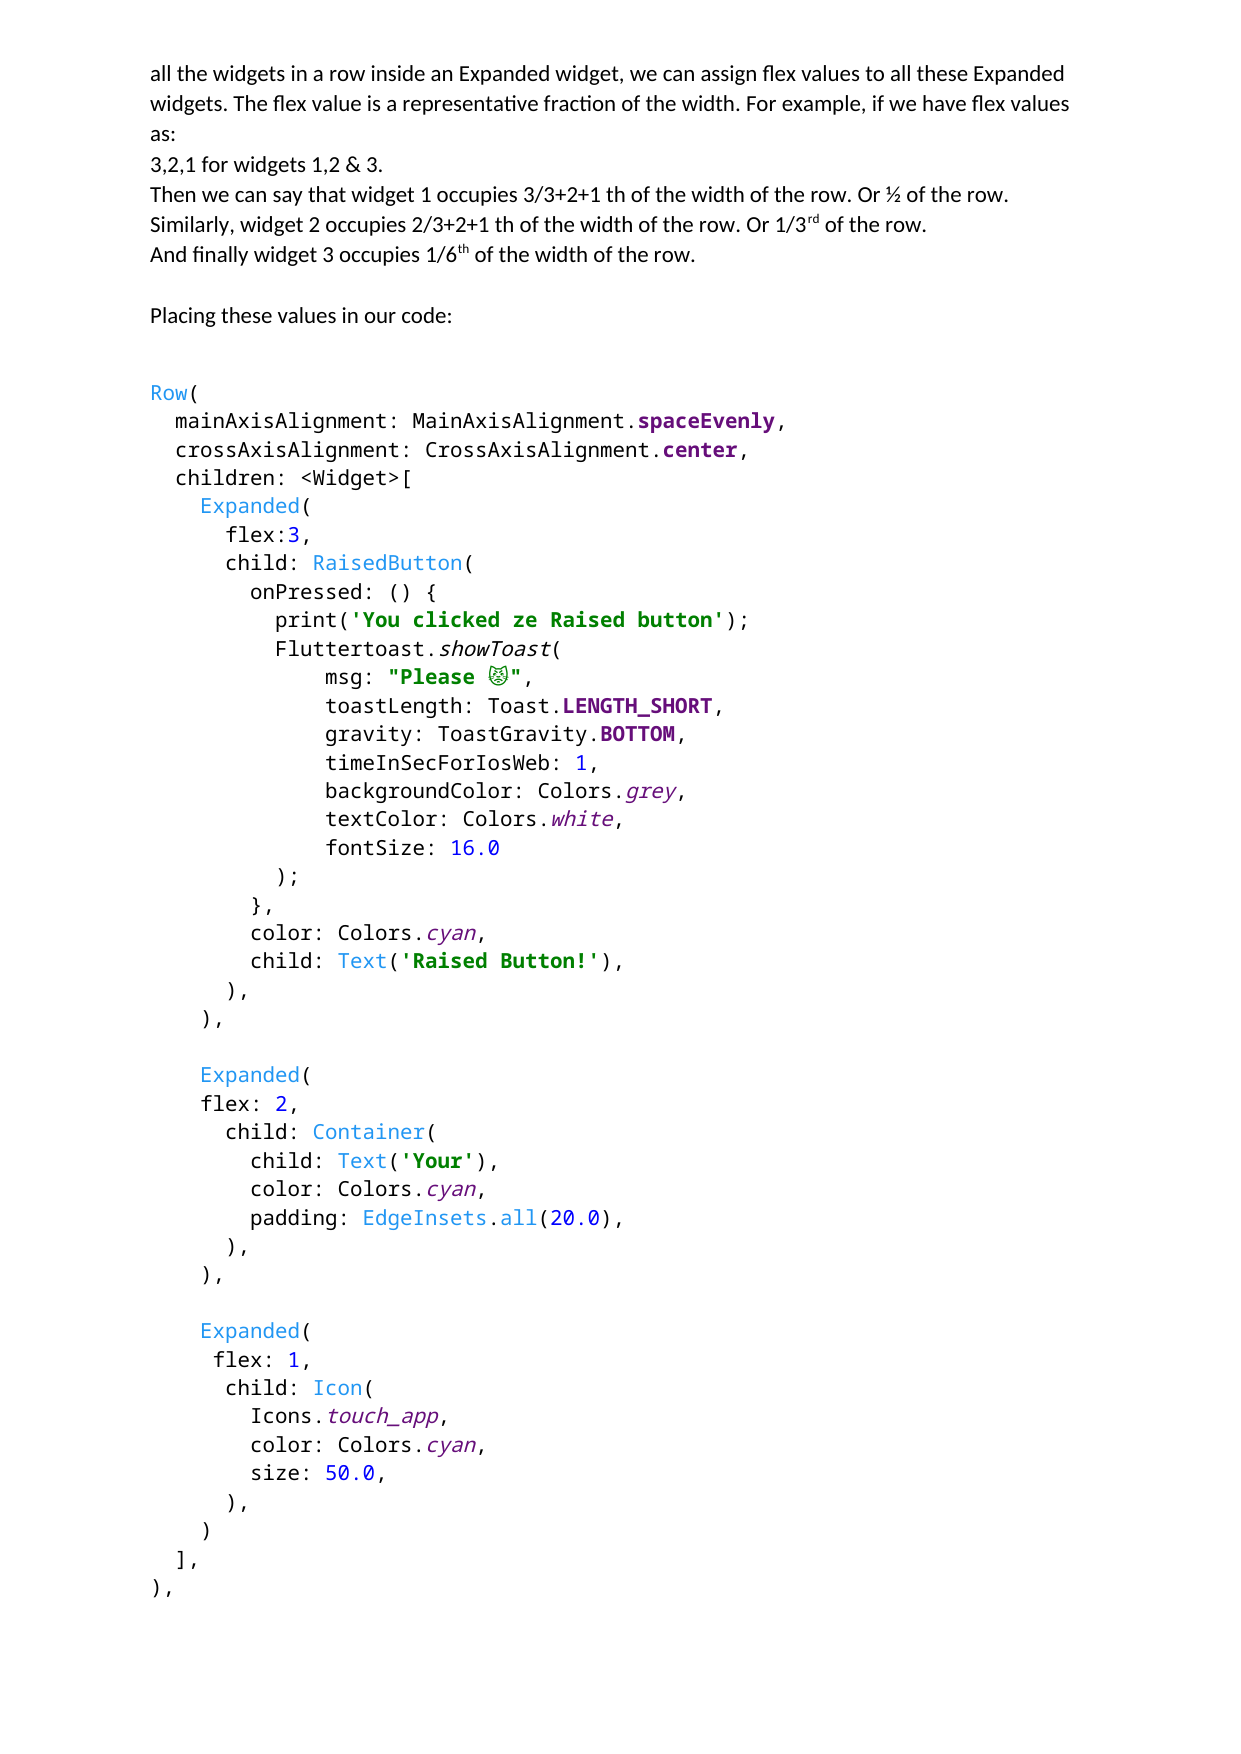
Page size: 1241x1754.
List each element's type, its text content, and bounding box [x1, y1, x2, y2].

text Row( mainAxisAlignment: MainAxisAlignment.spaceEvenly, crossAxisAlignment: CrossAxisAlignment.center, children: <Widget>[ Expanded( flex:3, child: RaisedButton( onPressed: () { print('You clicked ze Raised button'); Fluttertoast.showToast( msg: "Please 😾", toastLength: Toast.LENGTH_SHORT, gravity: ToastGravity.BOTTOM, timeInSecForIosWeb: 1, backgroundColor: Colors.grey, textColor: Colors.white, fontSize: 16.0 ); }, color: Colors.cyan, child: Text('Raised Button!'), ), ), Expanded( flex: 2, child: Container( child: Text('Your'), color: Colors.cyan, padding: EdgeInsets.all(20.0), ), ), Expanded( flex: 1, child: Icon( Icons.touch_app, color: Colors.cyan, size: 50.0, ), ) ], ), [150, 378, 1090, 1601]
list 3,2,1 for widgets 1,2 & 3. [150, 150, 1090, 178]
list Similarly, widget 2 occupies 2/3+2+1 th of the width of the row. Or 1/3rd of the row. [150, 210, 1090, 238]
list Placing these values in our code: [150, 301, 1090, 329]
list Then we can say that widget 1 occupies 3/3+2+1 th of the width of the row. Or ½ of the row. [150, 180, 1090, 208]
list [150, 59, 1090, 148]
list And finally widget 3 occupies 1/6th of the width of the row. [150, 240, 1090, 268]
